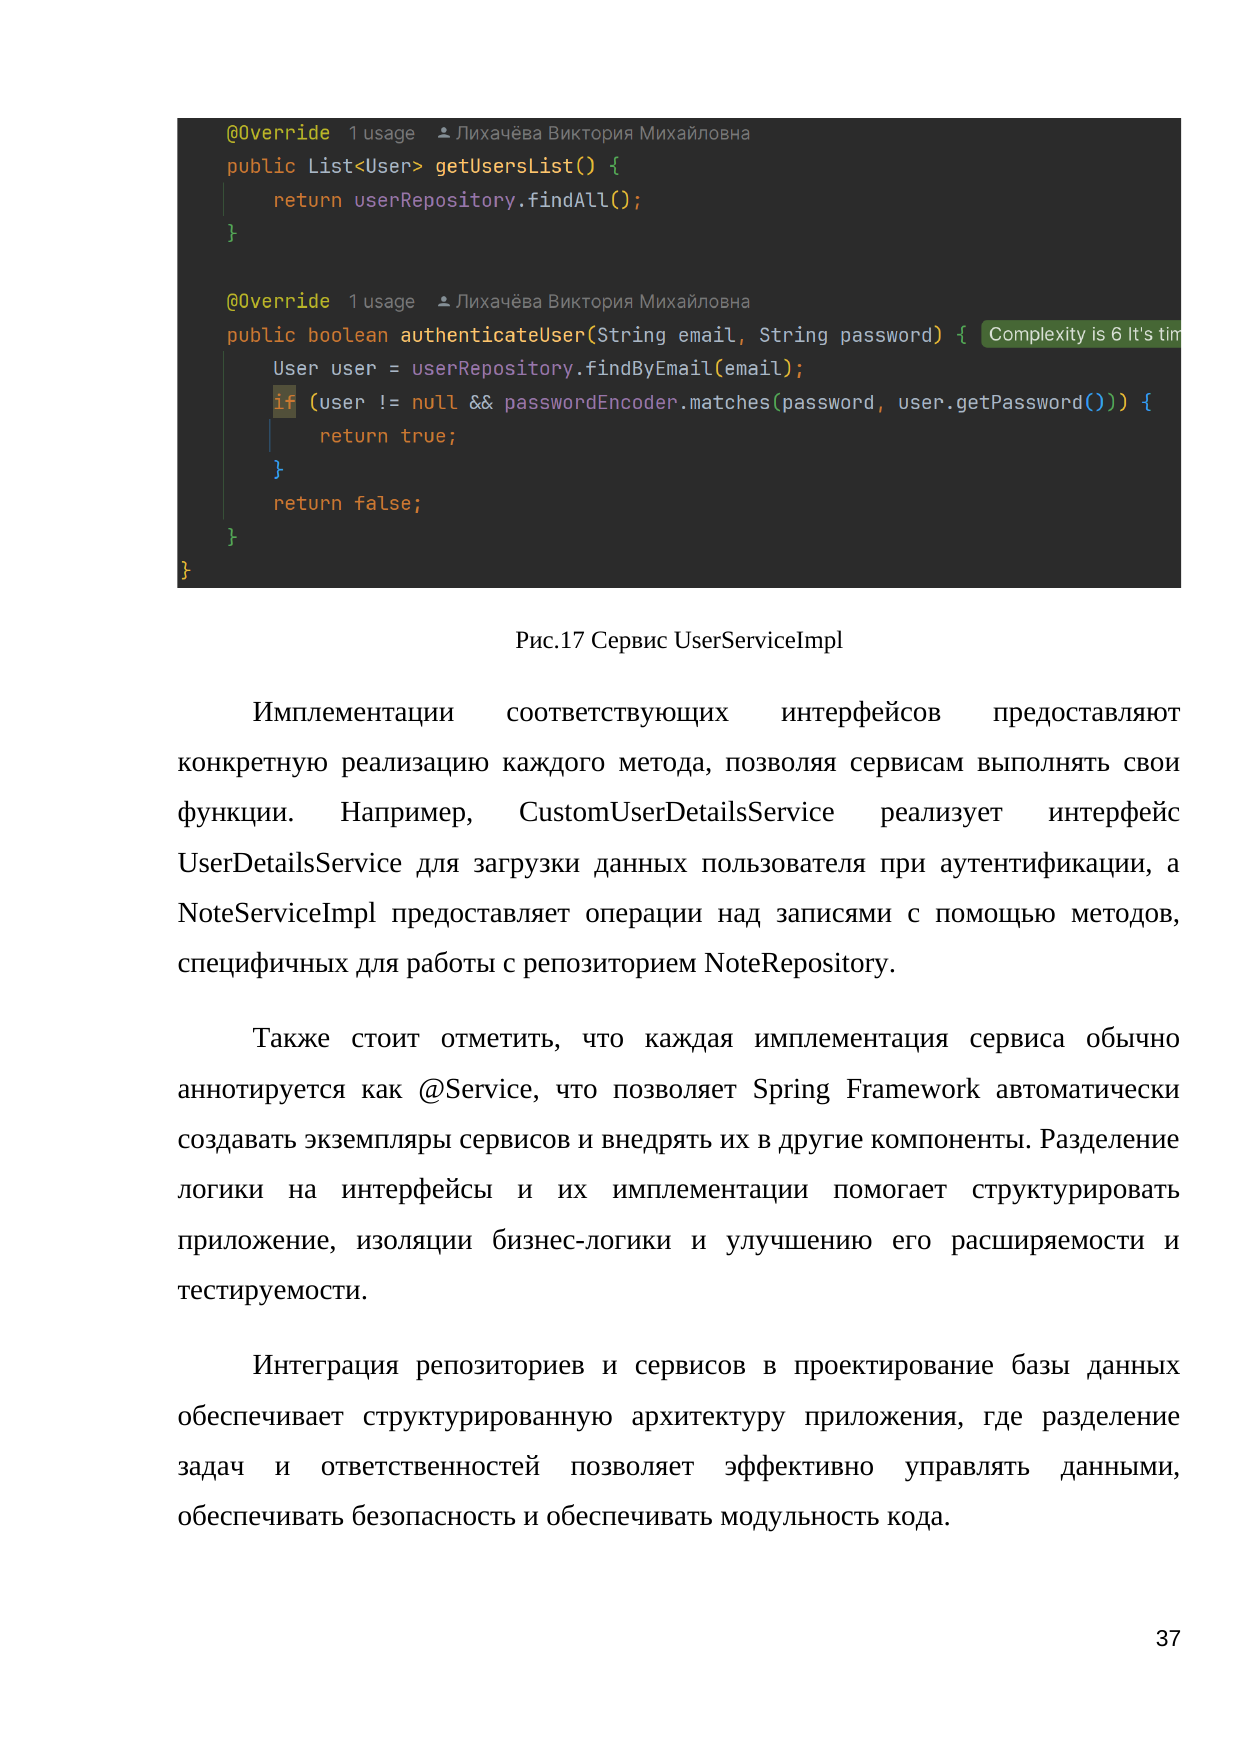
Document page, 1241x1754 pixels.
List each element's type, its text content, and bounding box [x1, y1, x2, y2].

text Интеграция репозиториев и сервисов в проектирование базы данных обеспечивает структурированную архитектуру приложения, где разделение задач и ответственностей позволяет эффективно управлять данными, обеспечивать безопасность и обеспечивать модульность кода. [177, 1347, 1181, 1532]
text Имплементации соответствующих интерфейсов предоставляют конкретную реализацию каждого метода, позволяя сервисам выполнять свои функции. Например, CustomUserDetailsService реализует интерфейс UserDetailsService для загрузки данных пользователя при аутентификации, а NoteServiceImpl предоставляет операции над записями с помощью методов, специфичных для работы с репозиторием NoteRepository. [177, 694, 1181, 979]
text Также стоит отметить, что каждая имплементация сервиса обычно аннотируется как @Service, что позволяет Spring Framework автоматически создавать экземпляры сервисов и внедрять их в другие компоненты. Разделение логики на интерфейсы и их имплементации помогает структурировать приложение, изоляции бизнес-логики и улучшению его расширяемости и тестируемости. [177, 1021, 1181, 1306]
picture [177, 118, 1182, 588]
text Рис.17 Сервис UserServiceImpl [177, 626, 1181, 654]
